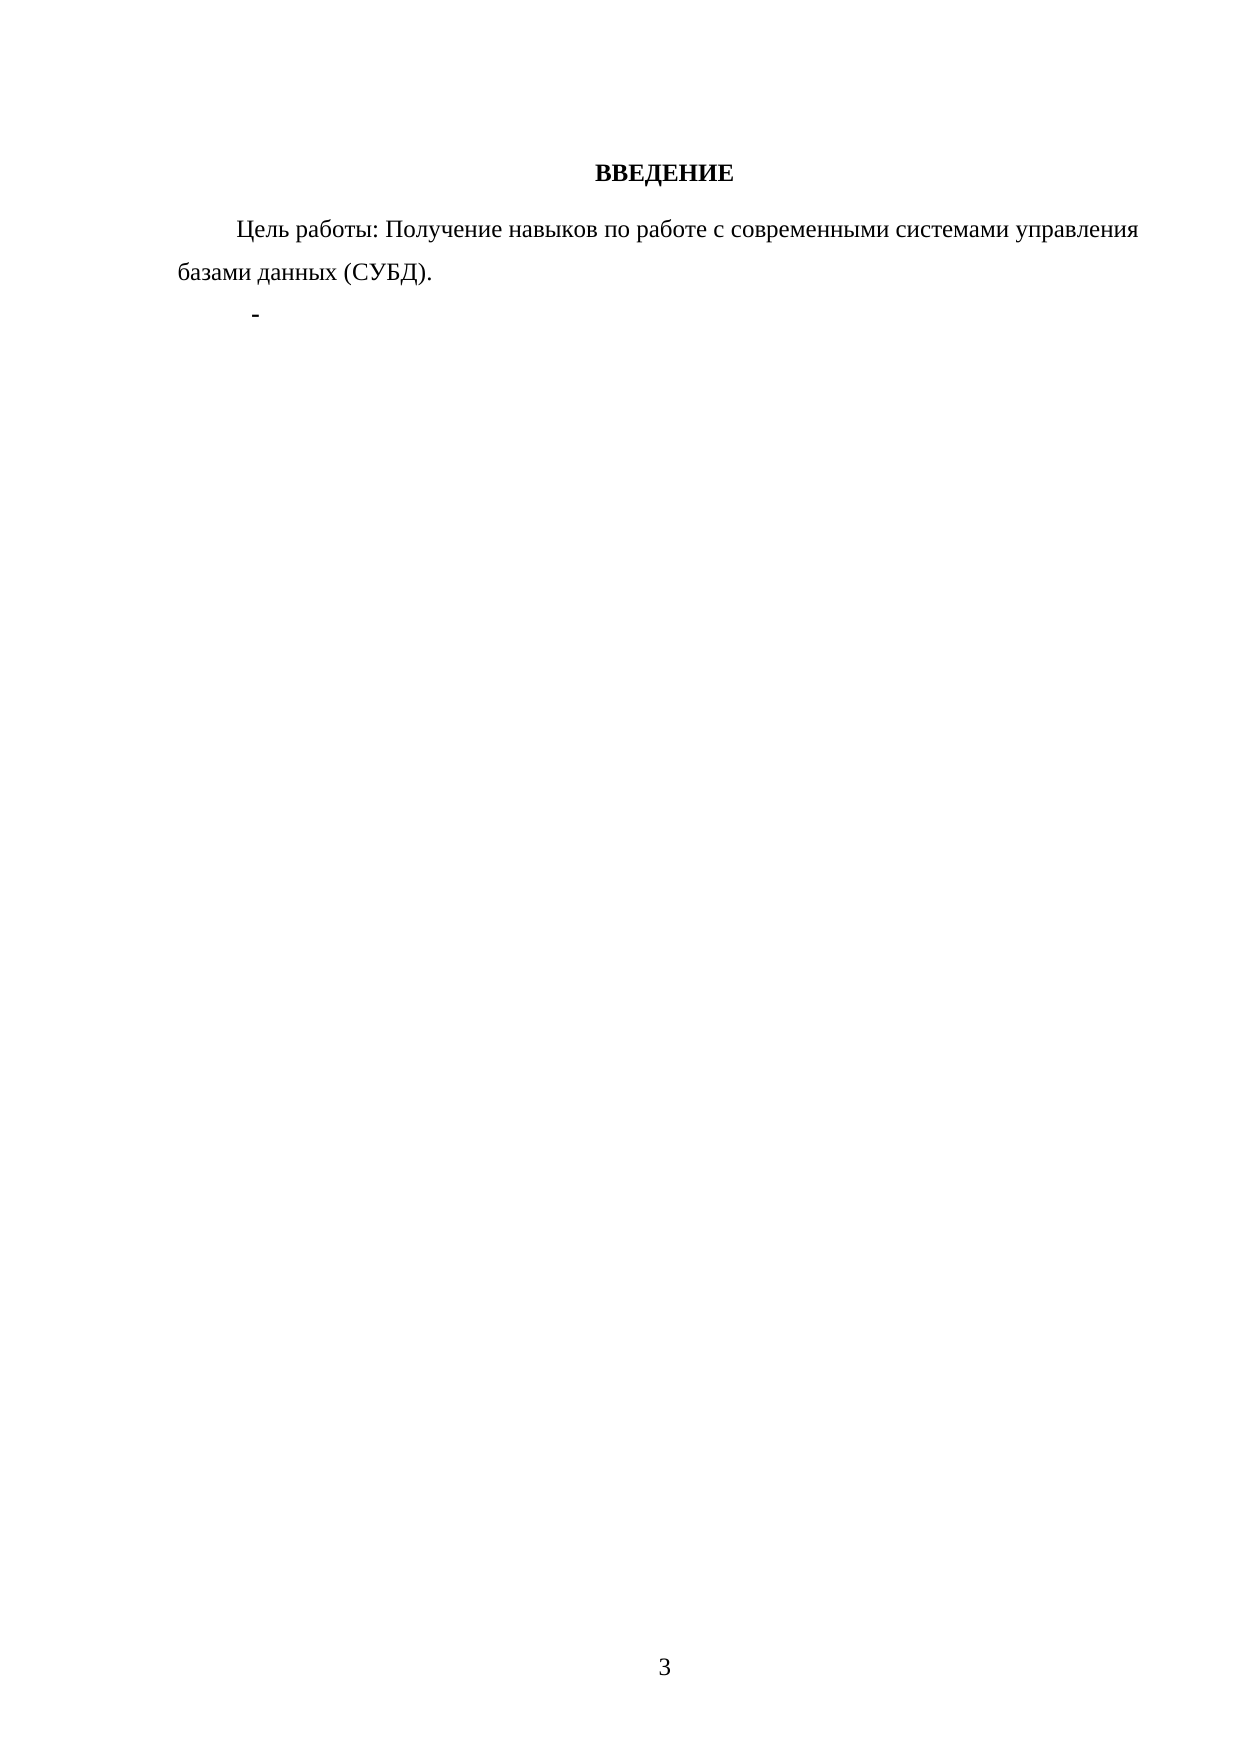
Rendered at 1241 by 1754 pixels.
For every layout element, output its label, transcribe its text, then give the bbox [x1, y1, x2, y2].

text Введение [236, 158, 1093, 187]
text Цель работы: Получение навыков по работе с современными системами управления базами данных (СУБД). [177, 214, 1152, 286]
